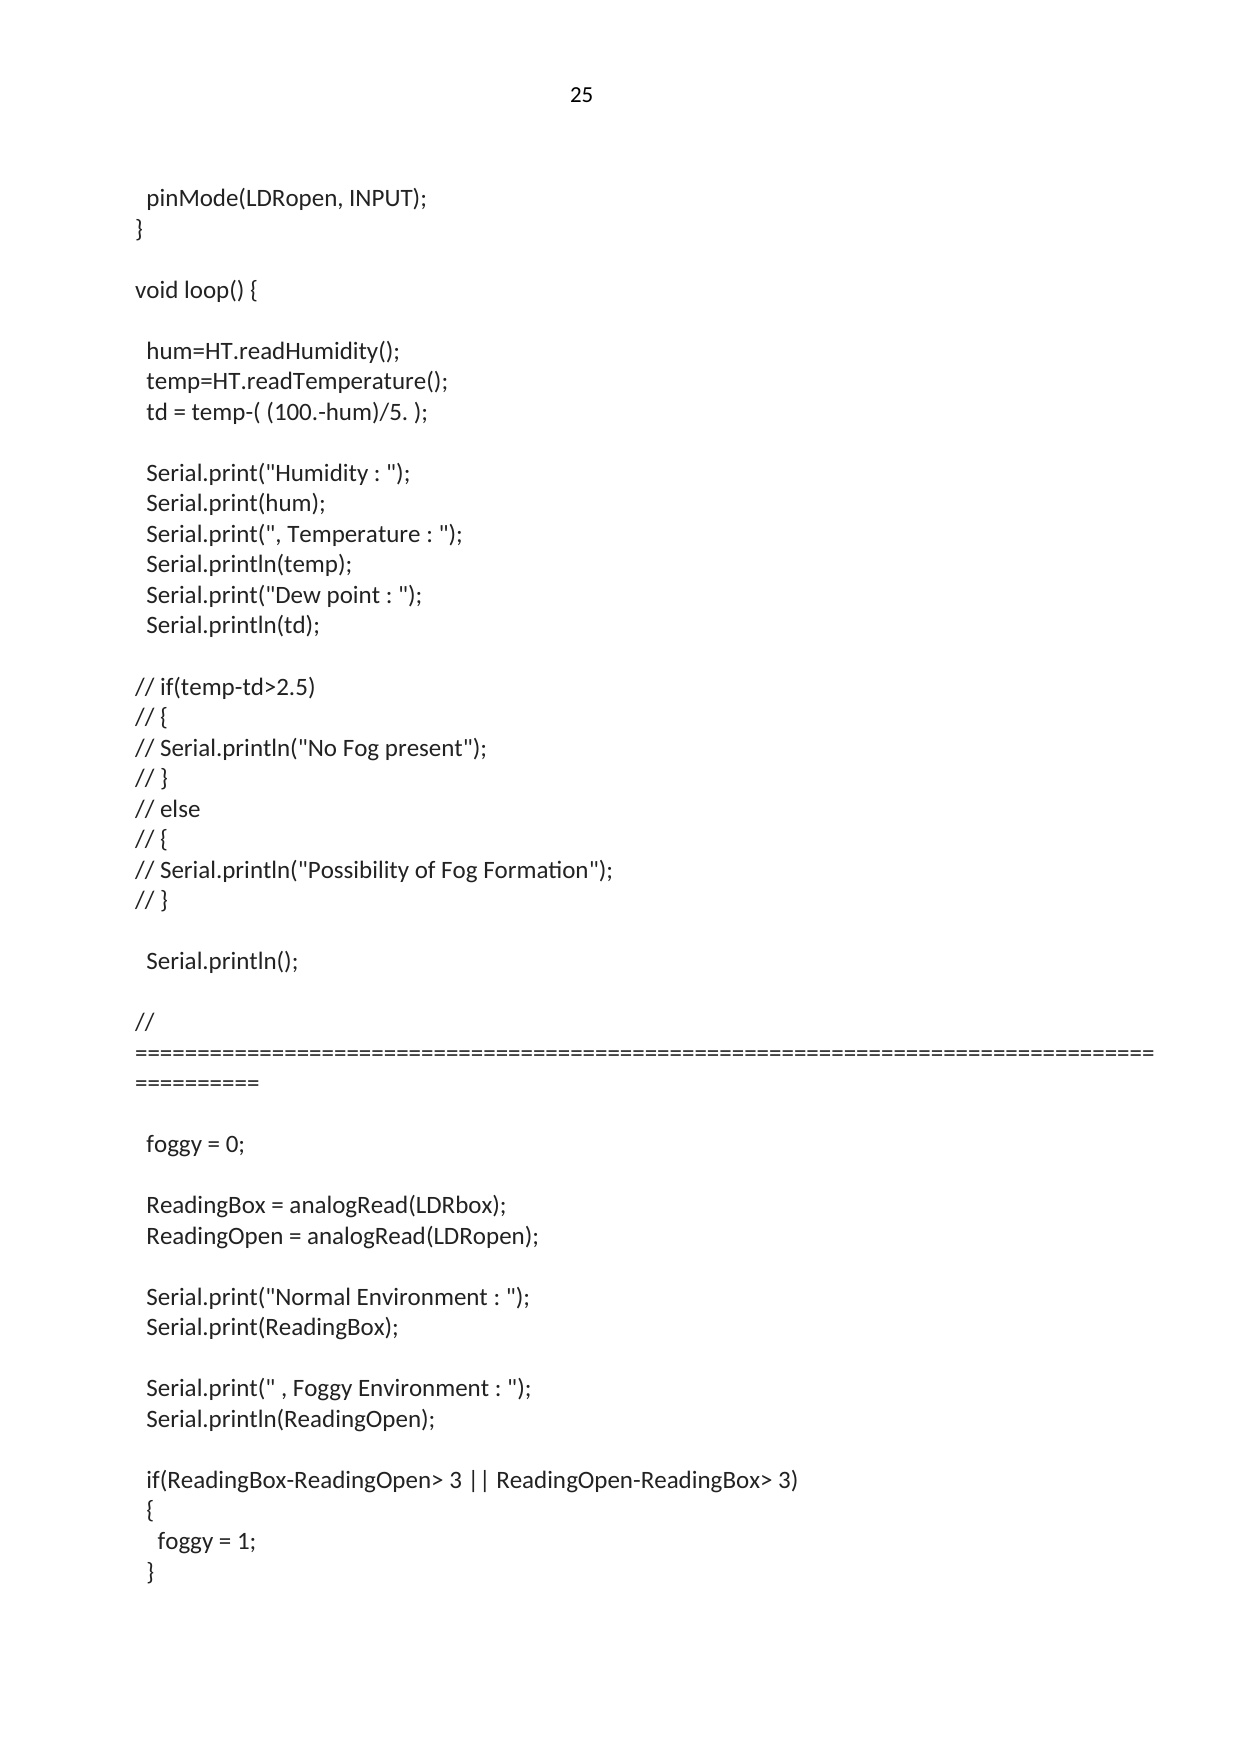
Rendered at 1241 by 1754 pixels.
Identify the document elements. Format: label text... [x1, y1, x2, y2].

text Serial.println(ReadingOpen); [135, 1403, 1163, 1434]
text Serial.println(td); [135, 609, 1163, 640]
text // { [135, 823, 1163, 854]
text Serial.print(", Temperature : "); [135, 518, 1163, 548]
text foggy = 1; [135, 1525, 1163, 1556]
text hum=HT.readHumidity(); [135, 335, 1163, 365]
text // if(temp-td>2.5) [135, 671, 1163, 701]
text td = temp-( (100.-hum)/5. ); [135, 396, 1163, 426]
text ReadingBox = analogRead(LDRbox); [135, 1189, 1163, 1220]
text if(ReadingBox-ReadingOpen> 3 || ReadingOpen-ReadingBox> 3) [135, 1464, 1163, 1495]
text // else [135, 793, 1163, 823]
text Serial.println(); [135, 945, 1163, 976]
text ReadingOpen = analogRead(LDRopen); [135, 1220, 1163, 1251]
text foggy = 0; [135, 1128, 1163, 1159]
text // } [135, 884, 1163, 915]
text Serial.print("Humidity : "); [135, 457, 1163, 487]
text Serial.print("Normal Environment : "); [135, 1281, 1163, 1312]
text } [135, 1556, 1163, 1586]
text { [135, 1495, 1163, 1525]
text // Serial.println("Possibility of Fog Formation"); [135, 854, 1163, 884]
text // Serial.println("No Fog present"); [135, 732, 1163, 762]
text Serial.print(" , Foggy Environment : "); [135, 1373, 1163, 1403]
text pinMode(LDRopen, INPUT); [135, 182, 1163, 213]
text void loop() { [135, 274, 1163, 304]
text Serial.println(temp); [135, 548, 1163, 579]
text //============================================================================================ [135, 1006, 1163, 1098]
text } [135, 213, 1163, 243]
text temp=HT.readTemperature(); [135, 365, 1163, 396]
text Serial.print(hum); [135, 487, 1163, 518]
text Serial.print(ReadingBox); [135, 1312, 1163, 1342]
text // { [135, 701, 1163, 732]
text // } [135, 762, 1163, 793]
text Serial.print("Dew point : "); [135, 579, 1163, 609]
